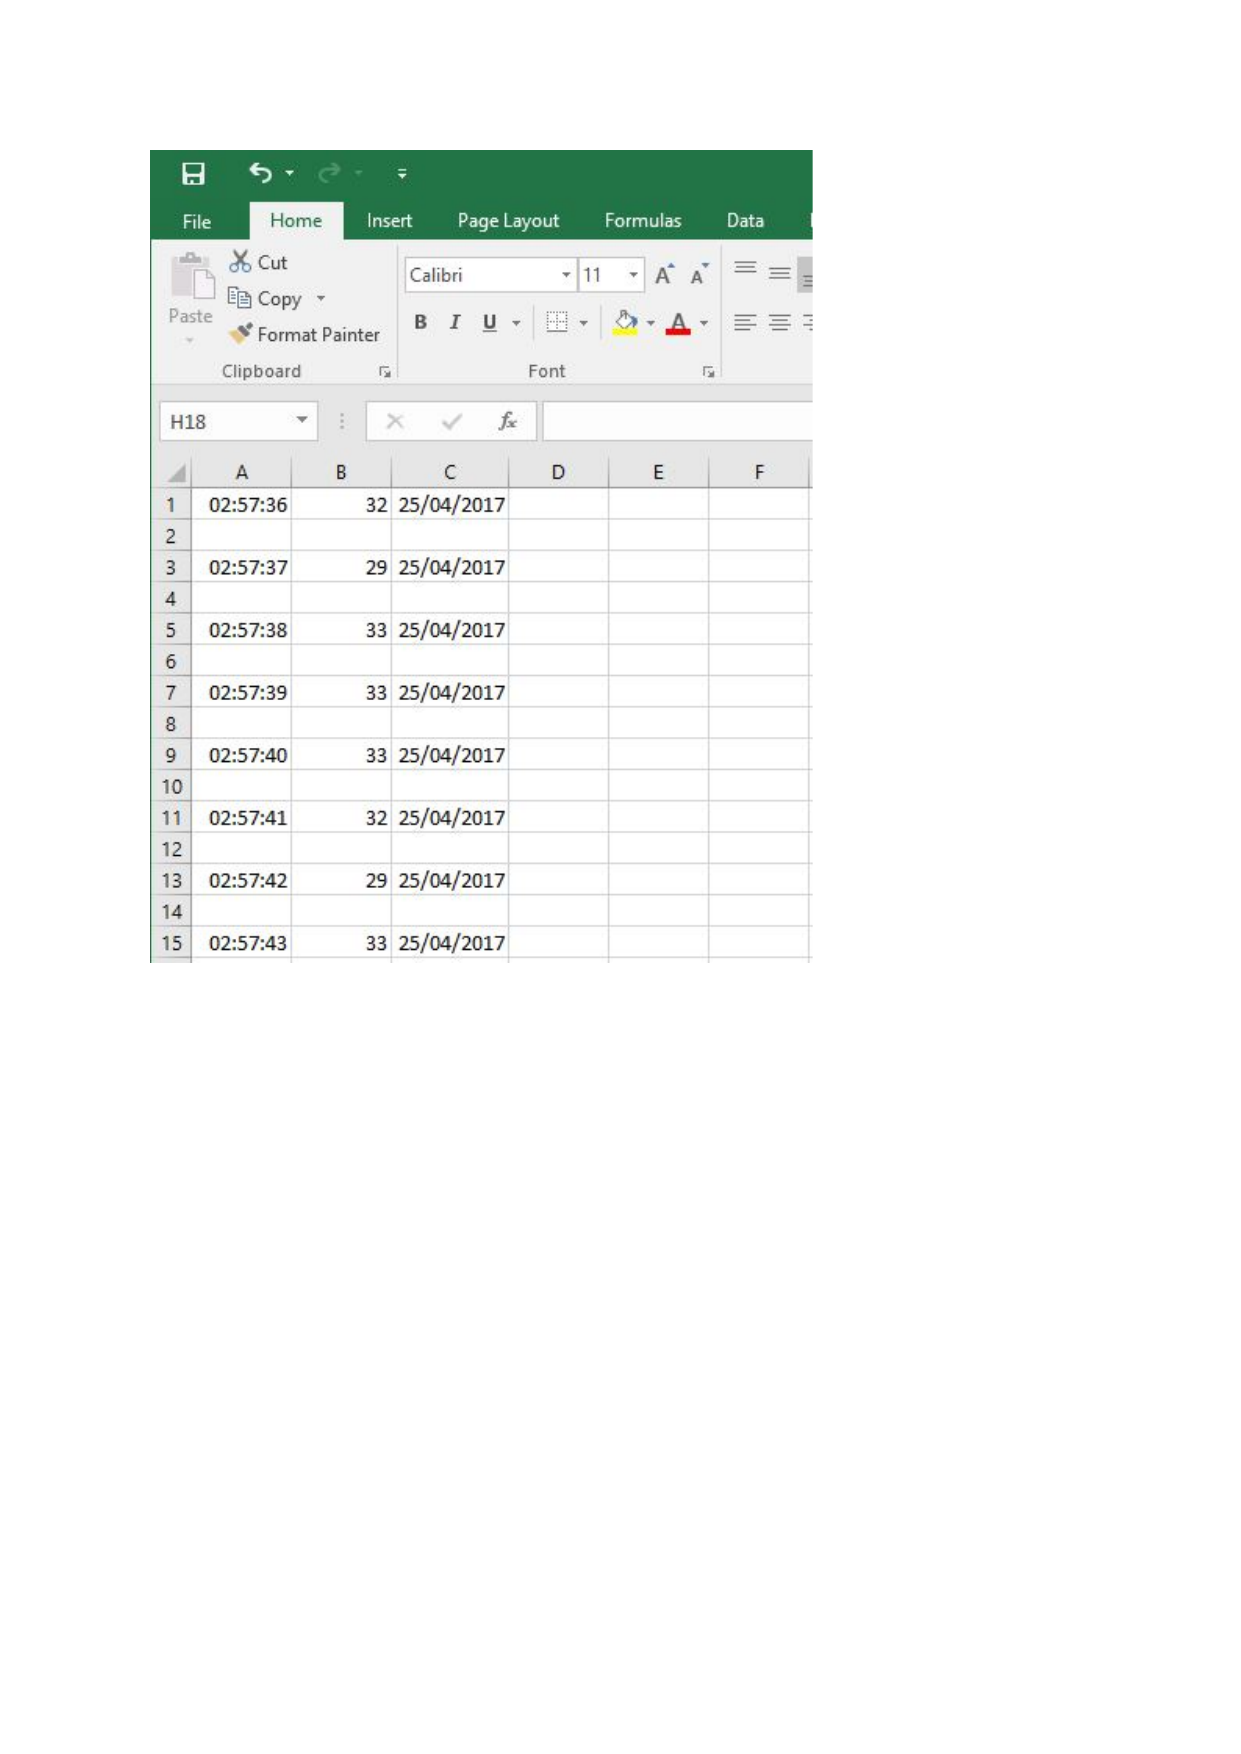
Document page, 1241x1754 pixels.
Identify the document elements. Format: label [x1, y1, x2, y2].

picture [150, 150, 813, 963]
